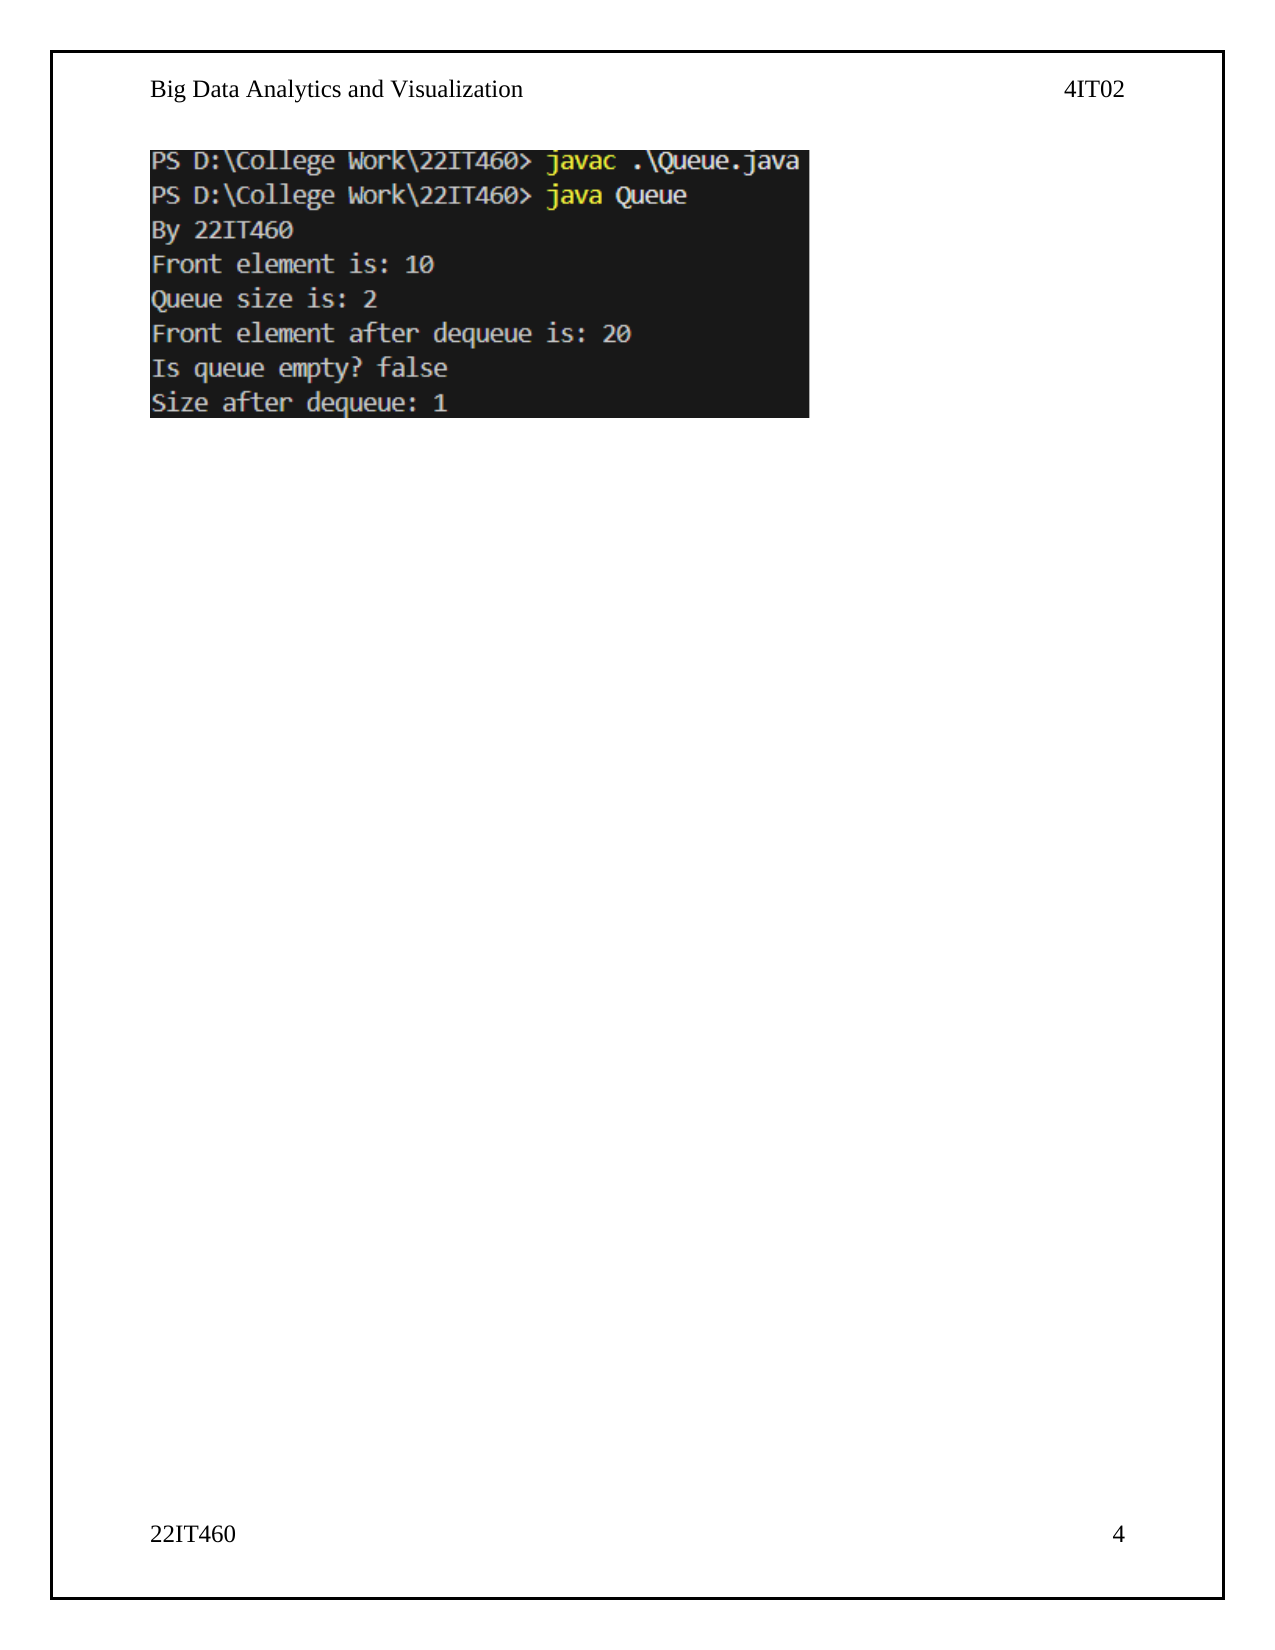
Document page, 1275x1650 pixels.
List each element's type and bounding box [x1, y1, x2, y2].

picture [150, 150, 810, 418]
